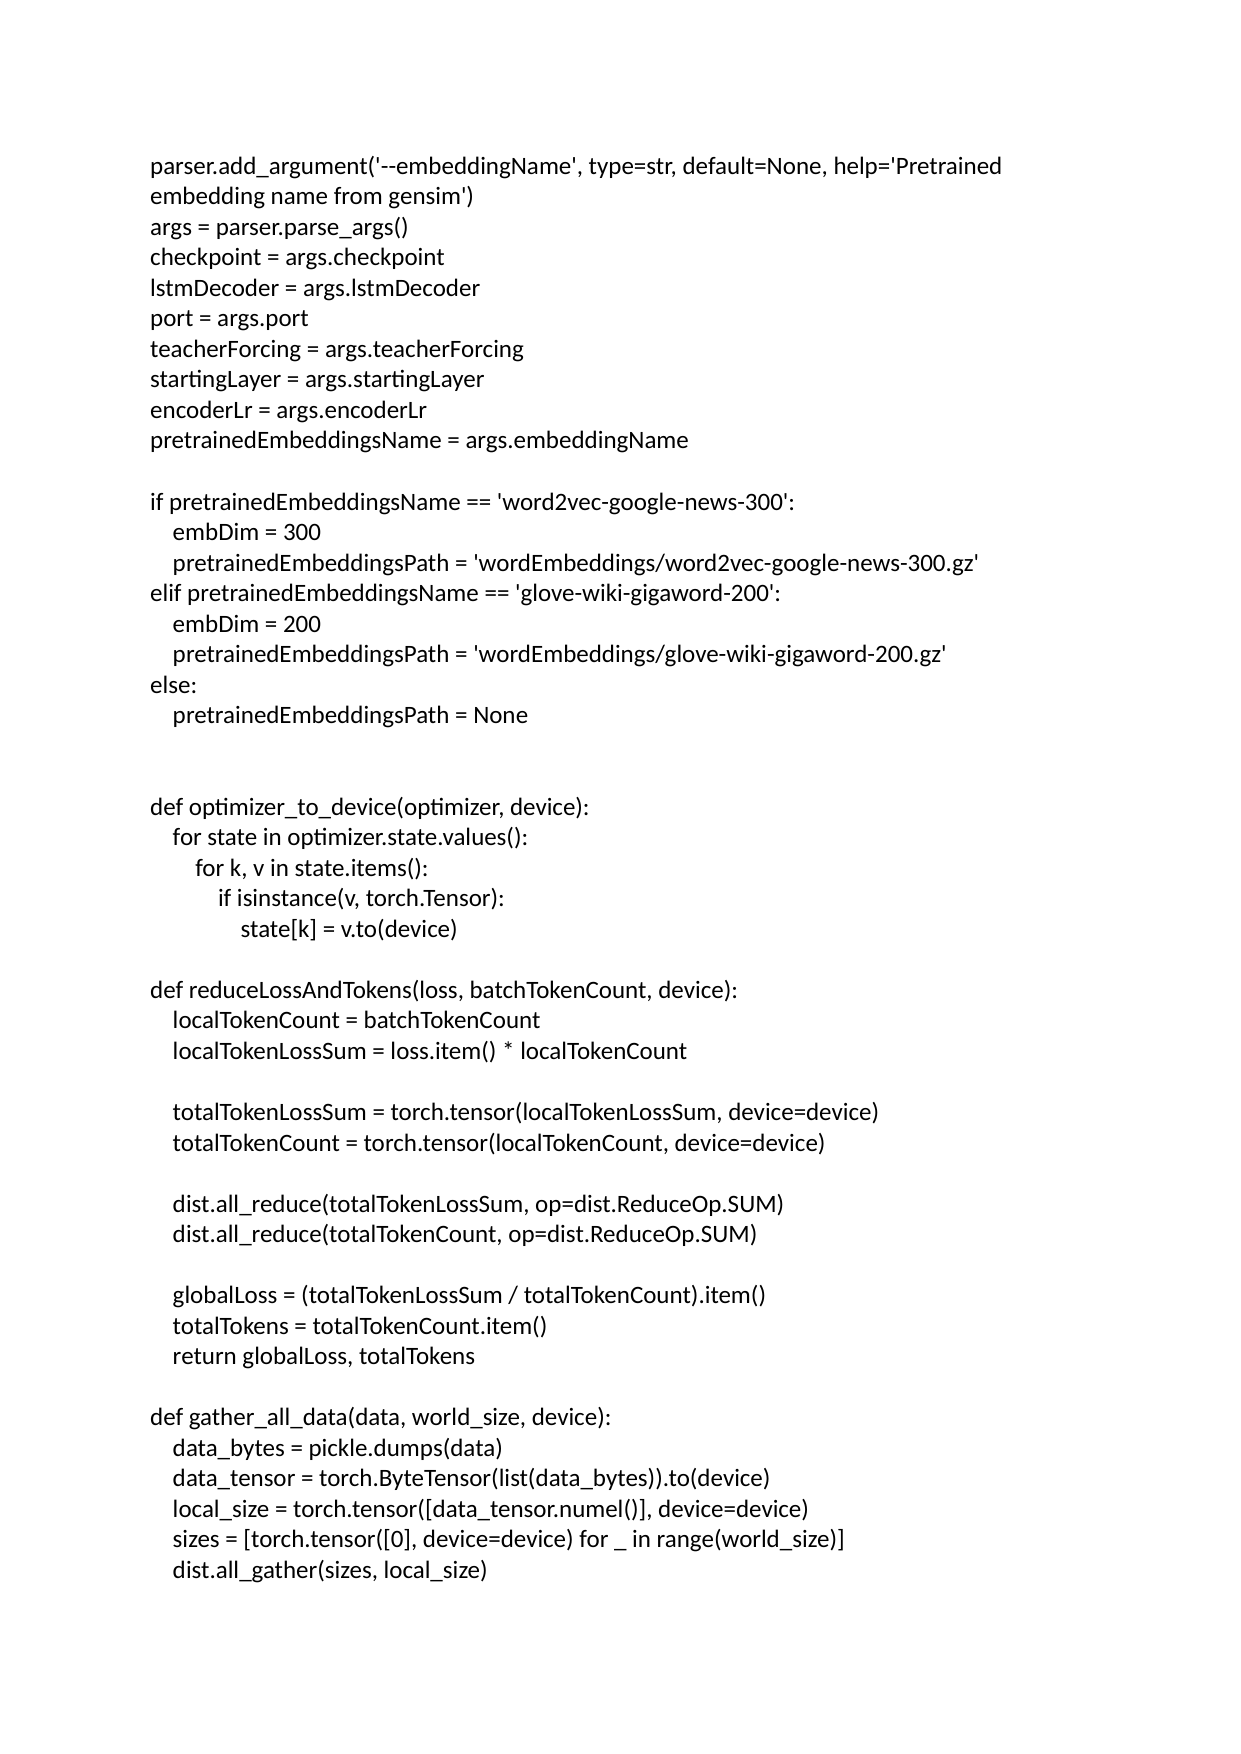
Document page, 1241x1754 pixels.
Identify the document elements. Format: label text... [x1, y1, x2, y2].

text localTokenCount = batchTokenCount [150, 1004, 1090, 1035]
text totalTokenCount = torch.tensor(localTokenCount, device=device) [150, 1127, 1090, 1157]
text if pretrainedEmbeddingsName == 'word2vec-google-news-300': [150, 486, 1090, 516]
text parser.add_argument('--embeddingName', type=str, default=None, help='Pretrained embedding name from gensim') [150, 150, 1090, 211]
text embDim = 200 [150, 608, 1090, 638]
text localTokenLossSum = loss.item() * localTokenCount [150, 1035, 1090, 1066]
text args = parser.parse_args() [150, 211, 1090, 242]
text port = args.port [150, 303, 1090, 333]
text if isinstance(v, torch.Tensor): [150, 882, 1090, 913]
text lstmDecoder = args.lstmDecoder [150, 272, 1090, 303]
text sizes = [torch.tensor([0], device=device) for _ in range(world_size)] [150, 1523, 1090, 1554]
text globalLoss = (totalTokenLossSum / totalTokenCount).item() [150, 1279, 1090, 1310]
text for k, v in state.items(): [150, 852, 1090, 882]
text data_tensor = torch.ByteTensor(list(data_bytes)).to(device) [150, 1462, 1090, 1493]
text checkpoint = args.checkpoint [150, 242, 1090, 272]
text else: [150, 669, 1090, 699]
text def optimizer_to_device(optimizer, device): [150, 791, 1090, 821]
text pretrainedEmbeddingsPath = 'wordEmbeddings/glove-wiki-gigaword-200.gz' [150, 638, 1090, 669]
text dist.all_reduce(totalTokenCount, op=dist.ReduceOp.SUM) [150, 1218, 1090, 1249]
text def gather_all_data(data, world_size, device): [150, 1401, 1090, 1432]
text totalTokenLossSum = torch.tensor(localTokenLossSum, device=device) [150, 1096, 1090, 1127]
text elif pretrainedEmbeddingsName == 'glove-wiki-gigaword-200': [150, 577, 1090, 608]
text state[k] = v.to(device) [150, 913, 1090, 943]
text local_size = torch.tensor([data_tensor.numel()], device=device) [150, 1493, 1090, 1523]
text encoderLr = args.encoderLr [150, 394, 1090, 425]
text totalTokens = totalTokenCount.item() [150, 1310, 1090, 1340]
text dist.all_reduce(totalTokenLossSum, op=dist.ReduceOp.SUM) [150, 1188, 1090, 1218]
text teacherForcing = args.teacherForcing [150, 333, 1090, 364]
text pretrainedEmbeddingsName = args.embeddingName [150, 425, 1090, 455]
text def reduceLossAndTokens(loss, batchTokenCount, device): [150, 974, 1090, 1004]
text for state in optimizer.state.values(): [150, 821, 1090, 852]
text dist.all_gather(sizes, local_size) [150, 1554, 1090, 1584]
text data_bytes = pickle.dumps(data) [150, 1432, 1090, 1462]
text pretrainedEmbeddingsPath = 'wordEmbeddings/word2vec-google-news-300.gz' [150, 547, 1090, 577]
text startingLayer = args.startingLayer [150, 364, 1090, 394]
text embDim = 300 [150, 516, 1090, 547]
text return globalLoss, totalTokens [150, 1340, 1090, 1371]
text pretrainedEmbeddingsPath = None [150, 699, 1090, 730]
